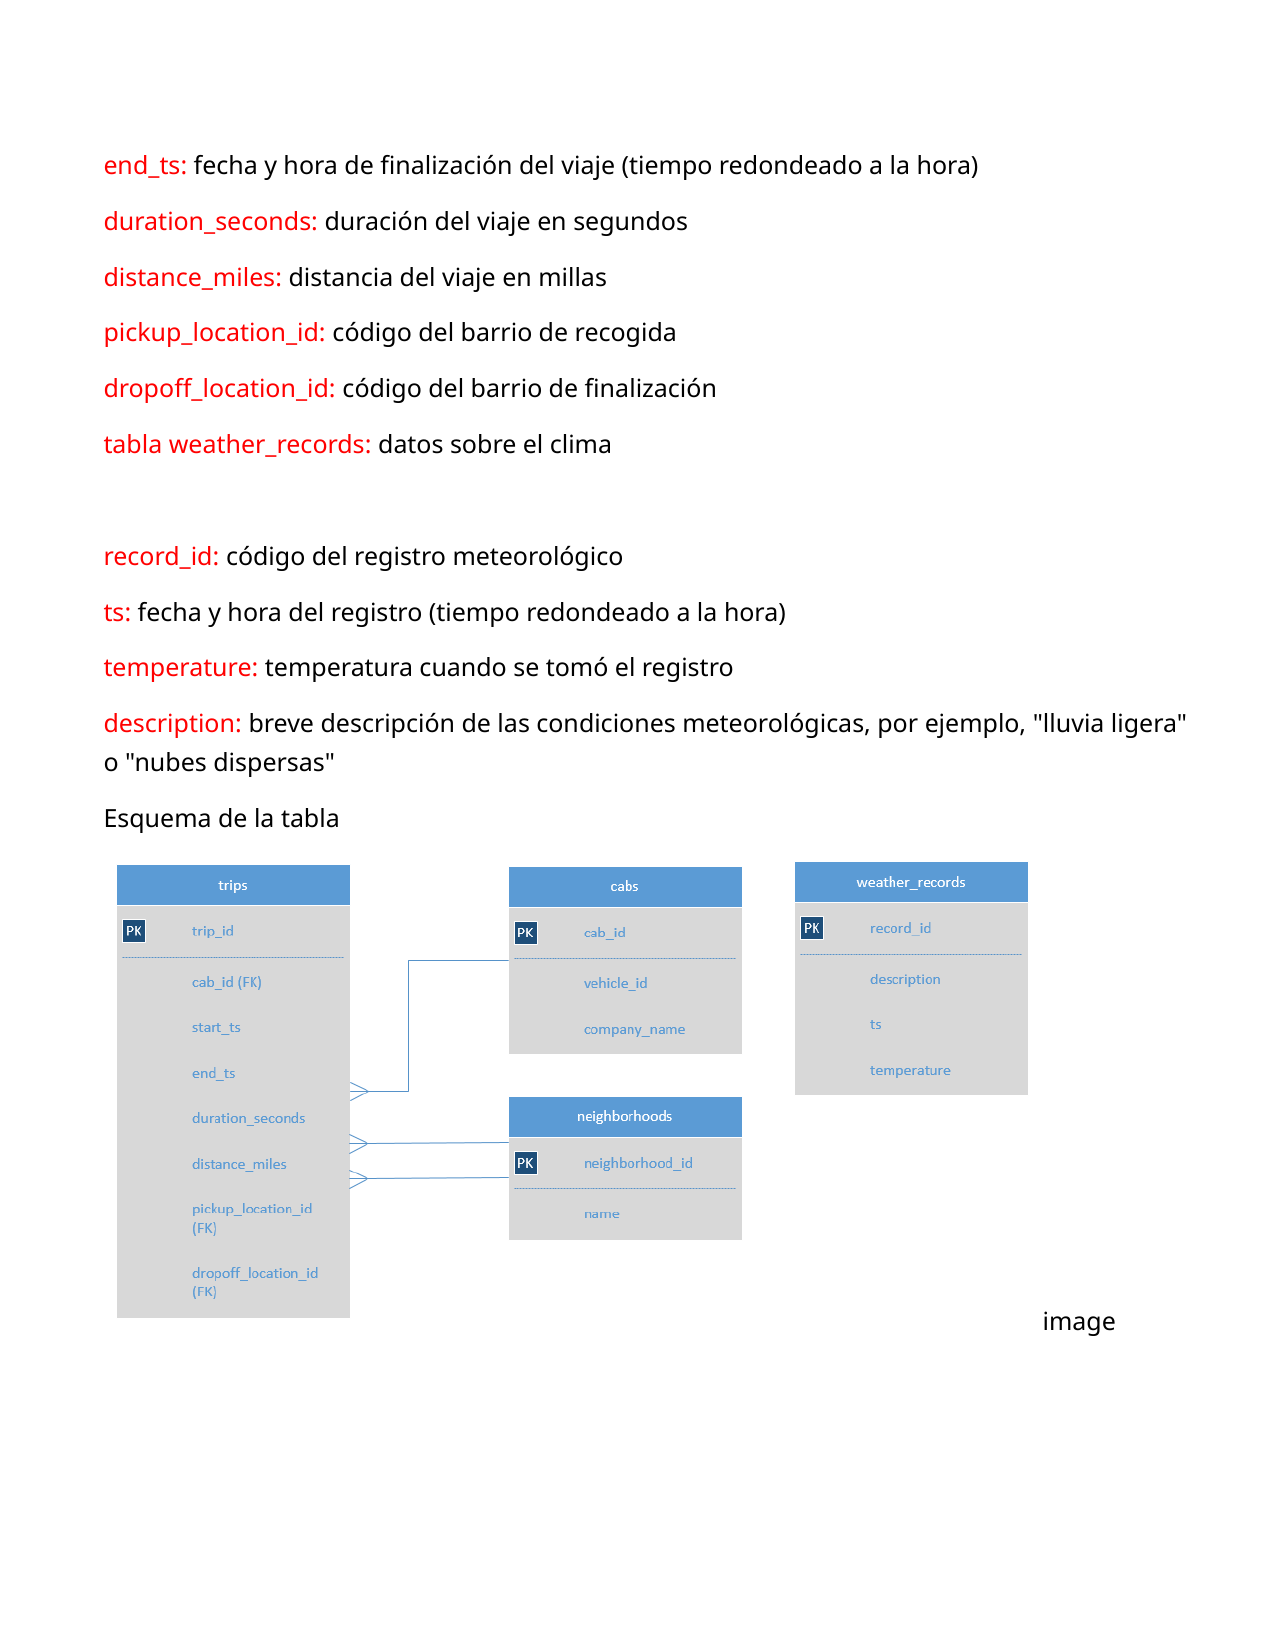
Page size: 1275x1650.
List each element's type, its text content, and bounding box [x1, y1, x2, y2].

text distance_miles: distancia del viaje en millas [103, 259, 1196, 293]
text record_id: código del registro meteorológico [103, 538, 1196, 572]
text dropoff_location_id: código del barrio de finalización [103, 371, 1196, 405]
text ts: fecha y hora del registro (tiempo redondeado a la hora) [103, 594, 1196, 628]
text duration_seconds: duración del viaje en segundos [103, 203, 1196, 237]
text pickup_location_id: código del barrio de recogida [103, 315, 1196, 349]
text end_ts: fecha y hora de finalización del viaje (tiempo redondeado a la hora) [103, 148, 1196, 182]
text Esquema de la tabla [103, 801, 1196, 835]
text tabla weather_records: datos sobre el clima [103, 427, 1196, 461]
picture [103, 856, 1043, 1331]
text description: breve descripción de las condiciones meteorológicas, por ejemplo, "lluvia ligera" o "nubes dispersas" [103, 706, 1196, 779]
text temperature: temperatura cuando se tomó el registro [103, 650, 1196, 684]
